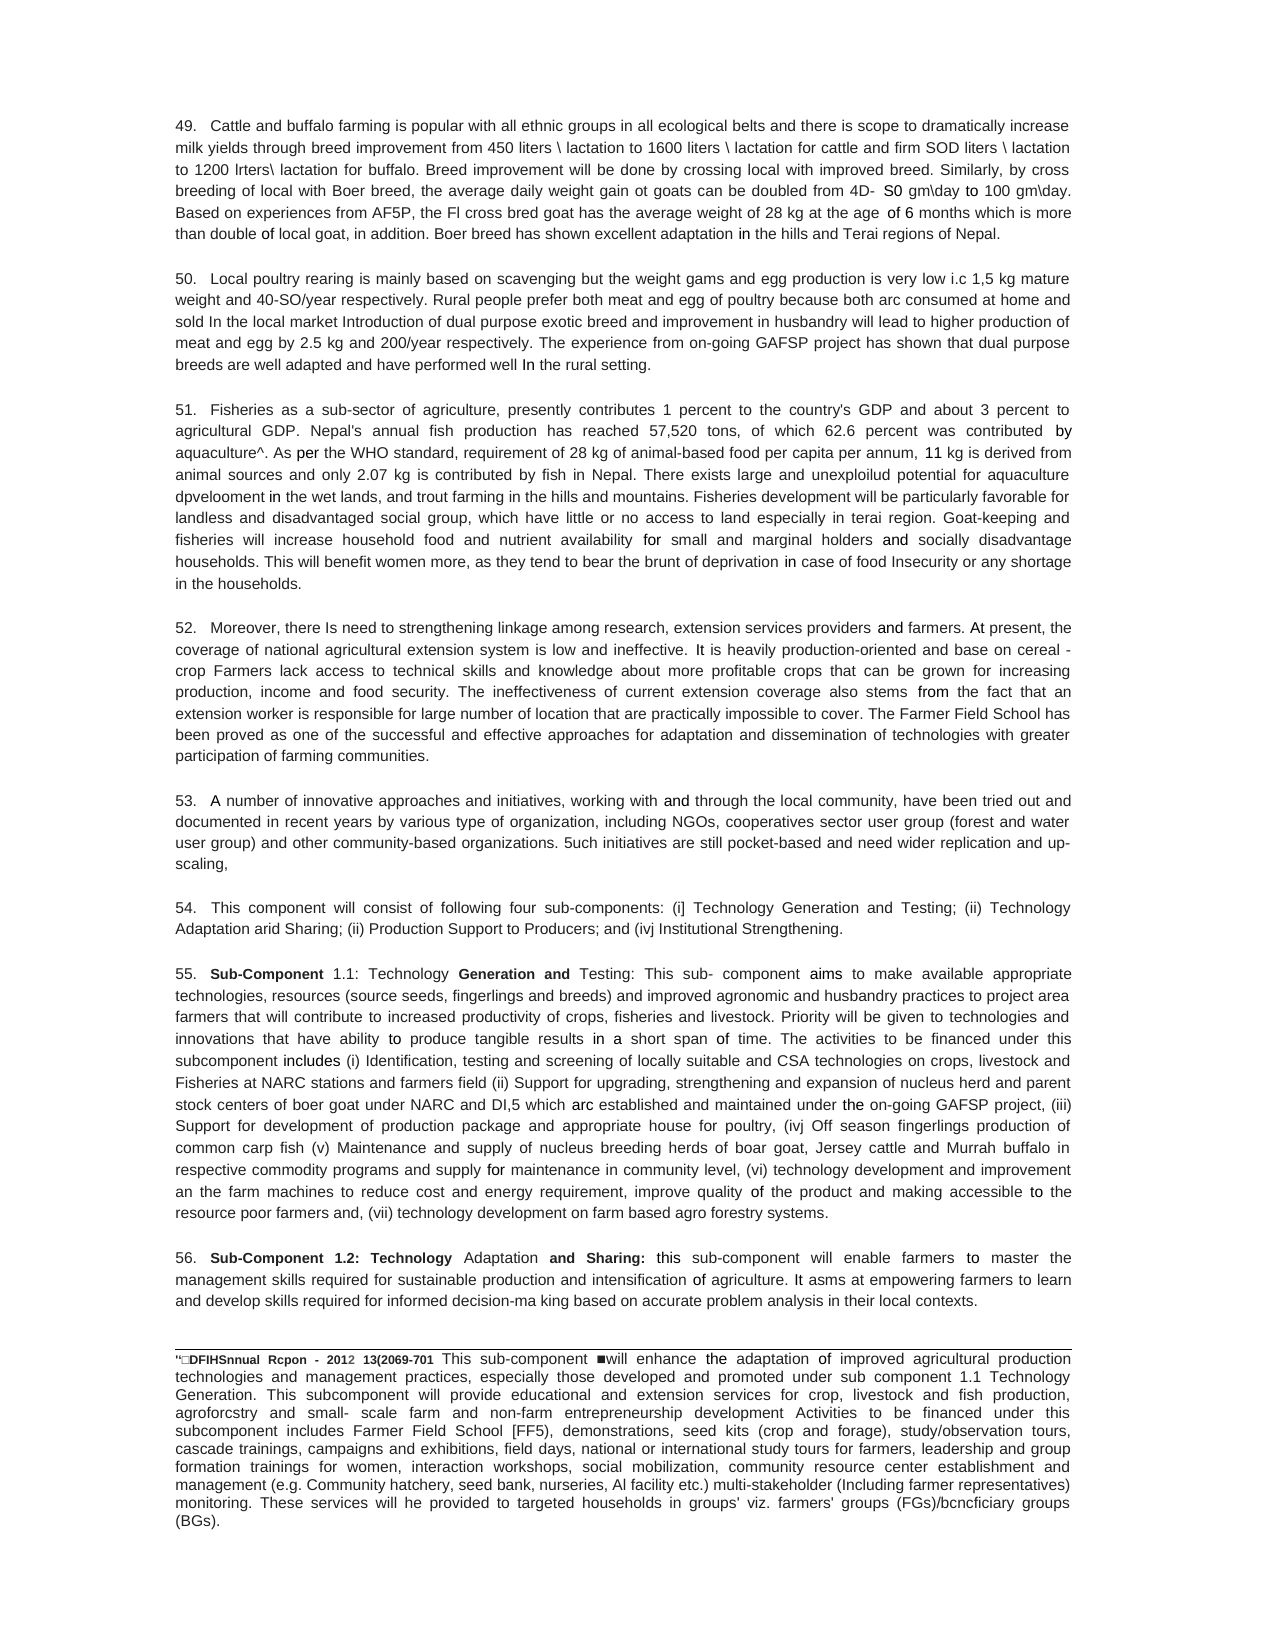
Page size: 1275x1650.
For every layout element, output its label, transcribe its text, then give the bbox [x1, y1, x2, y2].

list Local poultry rearing is mainly based on scavenging but the weight gams and egg production is very low i.c 1,5 kg mature weight and 40-SO/year respectively. Rural people prefer both meat and egg of poultry because both arc consumed at home and sold In the local market Introduction of dual purpose exotic breed and improvement in husbandry will lead to higher production of meat and egg by 2.5 kg and 200/year respectively. The experience from on-going GAFSP project has shown that dual purpose breeds are well adapted and have performed well In the rural setting. [175, 269, 1072, 374]
list Moreover, there Is need to strengthening linkage among research, extension services providers and farmers. At present, the coverage of national agricultural extension system is low and ineffective. It is heavily production-oriented and base on cereal - crop Farmers lack access to technical skills and knowledge about more profitable crops that can be grown for increasing production, income and food security. The ineffectiveness of current extension coverage also stems from the fact that an extension worker is responsible for large number of location that are practically impossible to cover. The Farmer Field School has been proved as one of the successful and effective approaches for adaptation and dissemination of technologies with greater participation of farming communities. [175, 619, 1072, 765]
list Sub-Component 1.2: Technology Adaptation and Sharing: this sub-component will enable farmers to master the management skills required for sustainable production and intensification of agriculture. It asms at empowering farmers to learn and develop skills required for informed decision-ma king based on accurate problem analysis in their local contexts. [175, 1249, 1072, 1310]
list Sub-Component 1.1: Technology Generation and Testing: This sub- component aims to make available appropriate technologies, resources (source seeds, fingerlings and breeds) and improved agronomic and husbandry practices to project area farmers that will contribute to increased productivity of crops, fisheries and livestock. Priority will be given to technologies and innovations that have ability to produce tangible results in a short span of time. The activities to be financed under this subcomponent includes (i) Identification, testing and screening of locally suitable and CSA technologies on crops, livestock and Fisheries at NARC stations and farmers field (ii) Support for upgrading, strengthening and expansion of nucleus herd and parent stock centers of boer goat under NARC and DI,5 which arc established and maintained under the on-going GAFSP project, (iii) Support for development of production package and appropriate house for poultry, (ivj Off season fingerlings production of common carp fish (v) Maintenance and supply of nucleus breeding herds of boar goat, Jersey cattle and Murrah buffalo in respective commodity programs and supply for maintenance in community level, (vi) technology development and improvement an the farm machines to reduce cost and energy requirement, improve quality of the product and making accessible to the resource poor farmers and, (vii) technology development on farm based agro forestry systems. [175, 964, 1072, 1222]
list Fisheries as a sub-sector of agriculture, presently contributes 1 percent to the country's GDP and about 3 percent to agricultural GDP. Nepal's annual fish production has reached 57,520 tons, of which 62.6 percent was contributed by aquaculture^. As per the WHO standard, requirement of 28 kg of animal-based food per capita per annum, 11 kg is derived from animal sources and only 2.07 kg is contributed by fish in Nepal. There exists large and unexploilud potential for aquaculture dpvelooment in the wet lands, and trout farming in the hills and mountains. Fisheries development will be particularly favorable for landless and disadvantaged social group, which have little or no access to land especially in terai region. Goat-keeping and fisheries will increase household food and nutrient availability for small and marginal holders and socially disadvantage households. This will benefit women more, as they tend to bear the brunt of deprivation in case of food Insecurity or any shortage in the households. [175, 400, 1072, 592]
list A number of innovative approaches and initiatives, working with and through the local community, have been tried out and documented in recent years by various type of organization, including NGOs, cooperatives sector user group (forest and water user group) and other community-based organizations. 5uch initiatives are still pocket-based and need wider replication and up-scaling, [175, 791, 1072, 873]
list This component will consist of following four sub-components: (i] Technology Generation and Testing; (ii) Technology Adaptation arid Sharing; (ii) Production Support to Producers; and (ivj Institutional Strengthening. [175, 898, 1072, 938]
text '‘□DFIHSnnual Rcpon - 2012 13(2069-701 This sub-component ■will enhance the adaptation of improved agricultural production technologies and management practices, especially those developed and promoted under sub component 1.1 Technology Generation. This subcomponent will provide educational and extension services for crop, livestock and fish production, agroforcstry and small- scale farm and non-farm entrepreneurship development Activities to be financed under this subcomponent includes Farmer Field School [FF5), demonstrations, seed kits (crop and forage), study/observation tours, cascade trainings, campaigns and exhibitions, field days, national or international study tours for farmers, leadership and group formation trainings for women, interaction workshops, social mobilization, community resource center establishment and management (e.g. Community hatchery, seed bank, nurseries, Al facility etc.) multi-stakeholder (Including farmer representatives) monitoring. These services will he provided to targeted households in groups' viz. farmers' groups (FGs)/bcncficiary groups (BGs). [175, 1350, 1072, 1530]
list Cattle and buffalo farming is popular with all ethnic groups in all ecological belts and there is scope to dramatically increase milk yields through breed improvement from 450 liters \ lactation to 1600 liters \ lactation for cattle and firm SOD liters \ lactation to 1200 lrters\ lactation for buffalo. Breed improvement will be done by crossing local with improved breed. Similarly, by cross breeding of local with Boer breed, the average daily weight gain ot goats can be doubled from 4D- S0 gm\day to 100 gm\day. Based on experiences from AF5P, the Fl cross bred goat has the average weight of 28 kg at the age of 6 months which is more than double of local goat, in addition. Boer breed has shown excellent adaptation in the hills and Terai regions of Nepal. [175, 117, 1072, 243]
